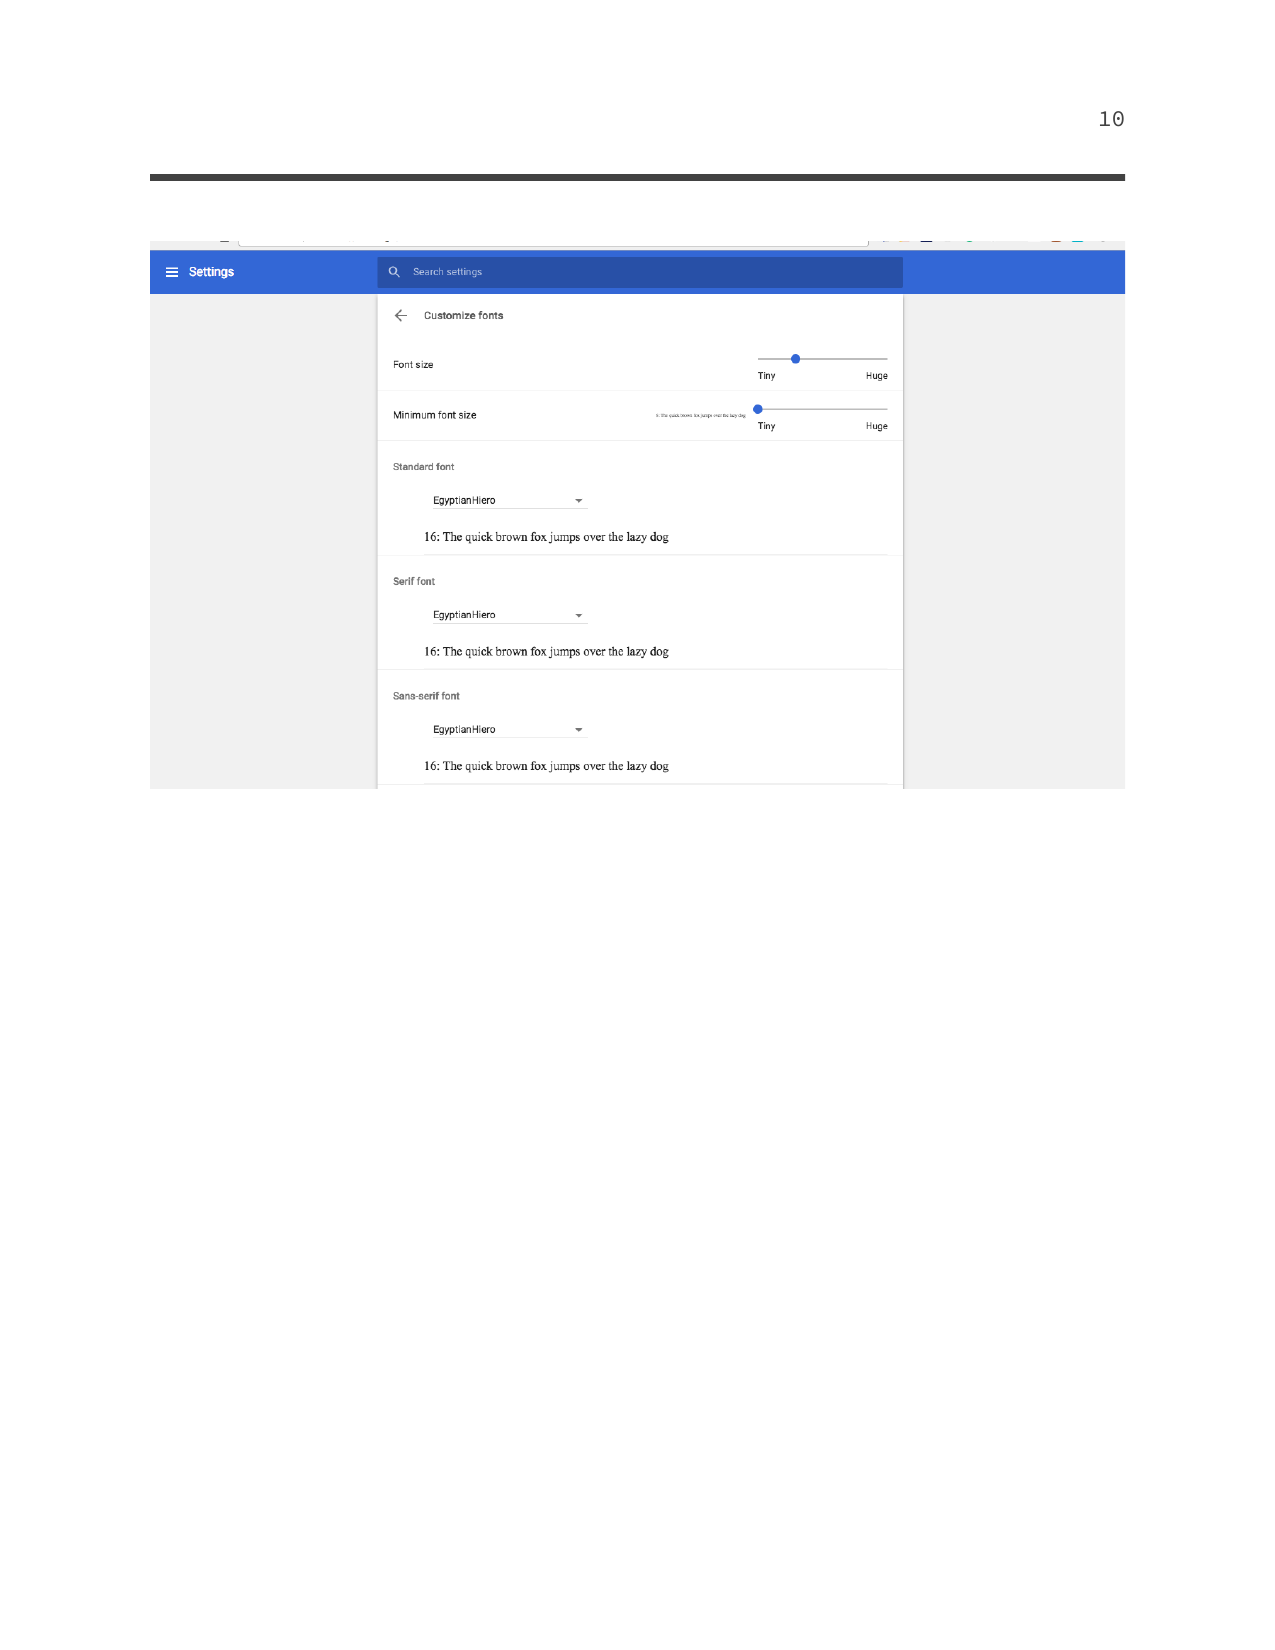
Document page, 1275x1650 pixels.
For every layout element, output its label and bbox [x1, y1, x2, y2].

picture [150, 174, 1125, 181]
picture [150, 241, 1125, 789]
